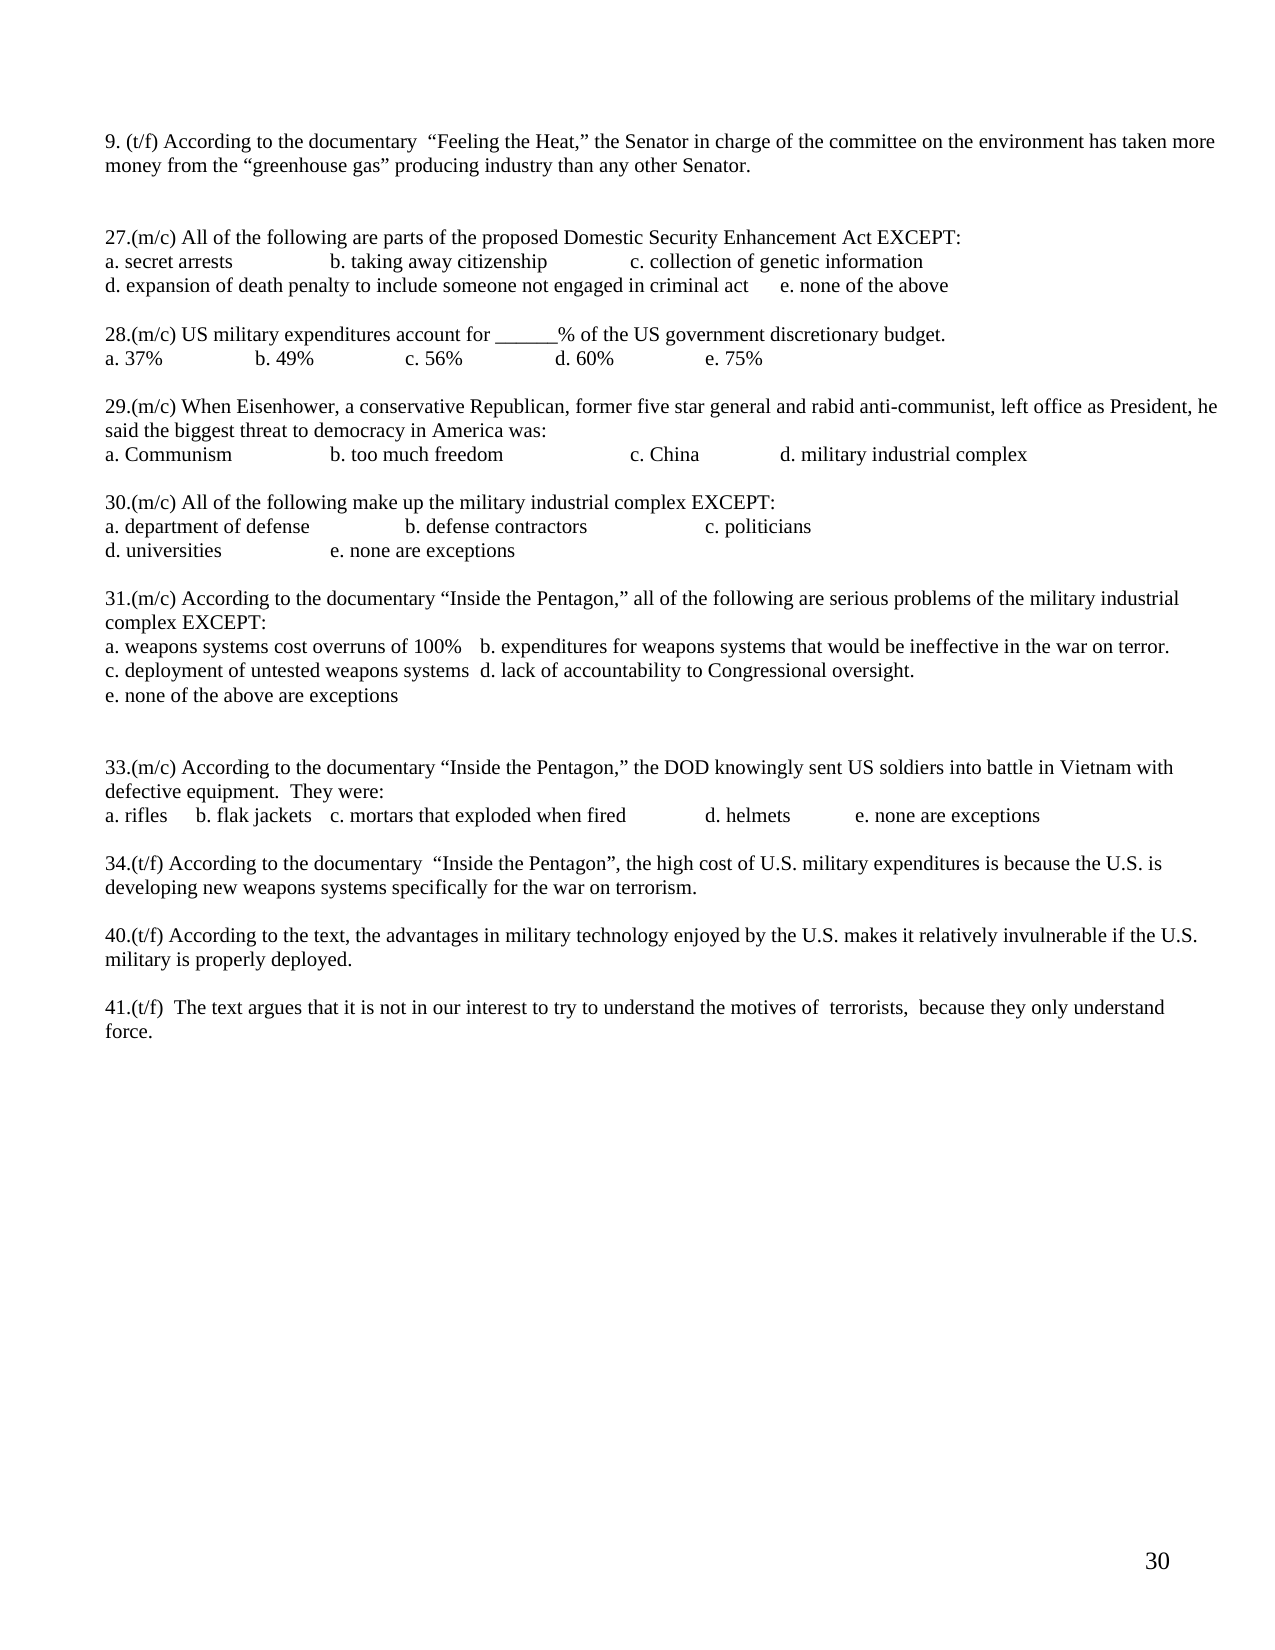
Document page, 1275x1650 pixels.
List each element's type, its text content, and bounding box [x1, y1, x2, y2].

text d. expansion of death penalty to include someone not engaged in criminal act e. none of the above [105, 273, 1245, 297]
text c. deployment of untested weapons systems d. lack of accountability to Congressional oversight. [105, 658, 1245, 682]
text 27.(m/c) All of the following are parts of the proposed Domestic Security Enhancement Act EXCEPT: [105, 225, 1245, 249]
text 31.(m/c) According to the documentary “Inside the Pentagon,” all of the following are serious problems of the military industrial complex EXCEPT: [105, 586, 1245, 634]
text a. Communism b. too much freedom c. China d. military industrial complex [105, 442, 1245, 466]
text 40.(t/f) According to the text, the advantages in military technology enjoyed by the U.S. makes it relatively invulnerable if the U.S. military is properly deployed. [105, 923, 1245, 971]
text 28.(m/c) US military expenditures account for ______% of the US government discretionary budget. [105, 322, 1245, 346]
text 30.(m/c) All of the following make up the military industrial complex EXCEPT: [105, 490, 1245, 514]
text 9. (t/f) According to the documentary “Feeling the Heat,” the Senator in charge of the committee on the environment has taken more money from the “greenhouse gas” producing industry than any other Senator. [105, 129, 1245, 177]
text 29.(m/c) When Eisenhower, a conservative Republican, former five star general and rabid anti-communist, left office as President, he said the biggest threat to democracy in America was: [105, 394, 1245, 442]
text a. 37% b. 49% c. 56% d. 60% e. 75% [105, 346, 1245, 370]
text a. department of defense b. defense contractors c. politicians [105, 514, 1245, 538]
text a. secret arrests b. taking away citizenship c. collection of genetic information [105, 249, 1245, 273]
text 34.(t/f) According to the documentary “Inside the Pentagon”, the high cost of U.S. military expenditures is because the U.S. is developing new weapons systems specifically for the war on terrorism. [105, 851, 1245, 899]
text a. weapons systems cost overruns of 100% b. expenditures for weapons systems that would be ineffective in the war on terror. [105, 634, 1245, 658]
text 41.(t/f) The text argues that it is not in our interest to try to understand the motives of terrorists, because they only understand force. [105, 995, 1170, 1043]
text 33.(m/c) According to the documentary “Inside the Pentagon,” the DOD knowingly sent US soldiers into battle in Vietnam with defective equipment. They were: [105, 755, 1245, 803]
text d. universities e. none are exceptions [105, 538, 1245, 562]
text e. none of the above are exceptions [105, 682, 1245, 707]
text a. rifles b. flak jackets c. mortars that exploded when fired d. helmets e. none are exceptions [105, 803, 1245, 827]
